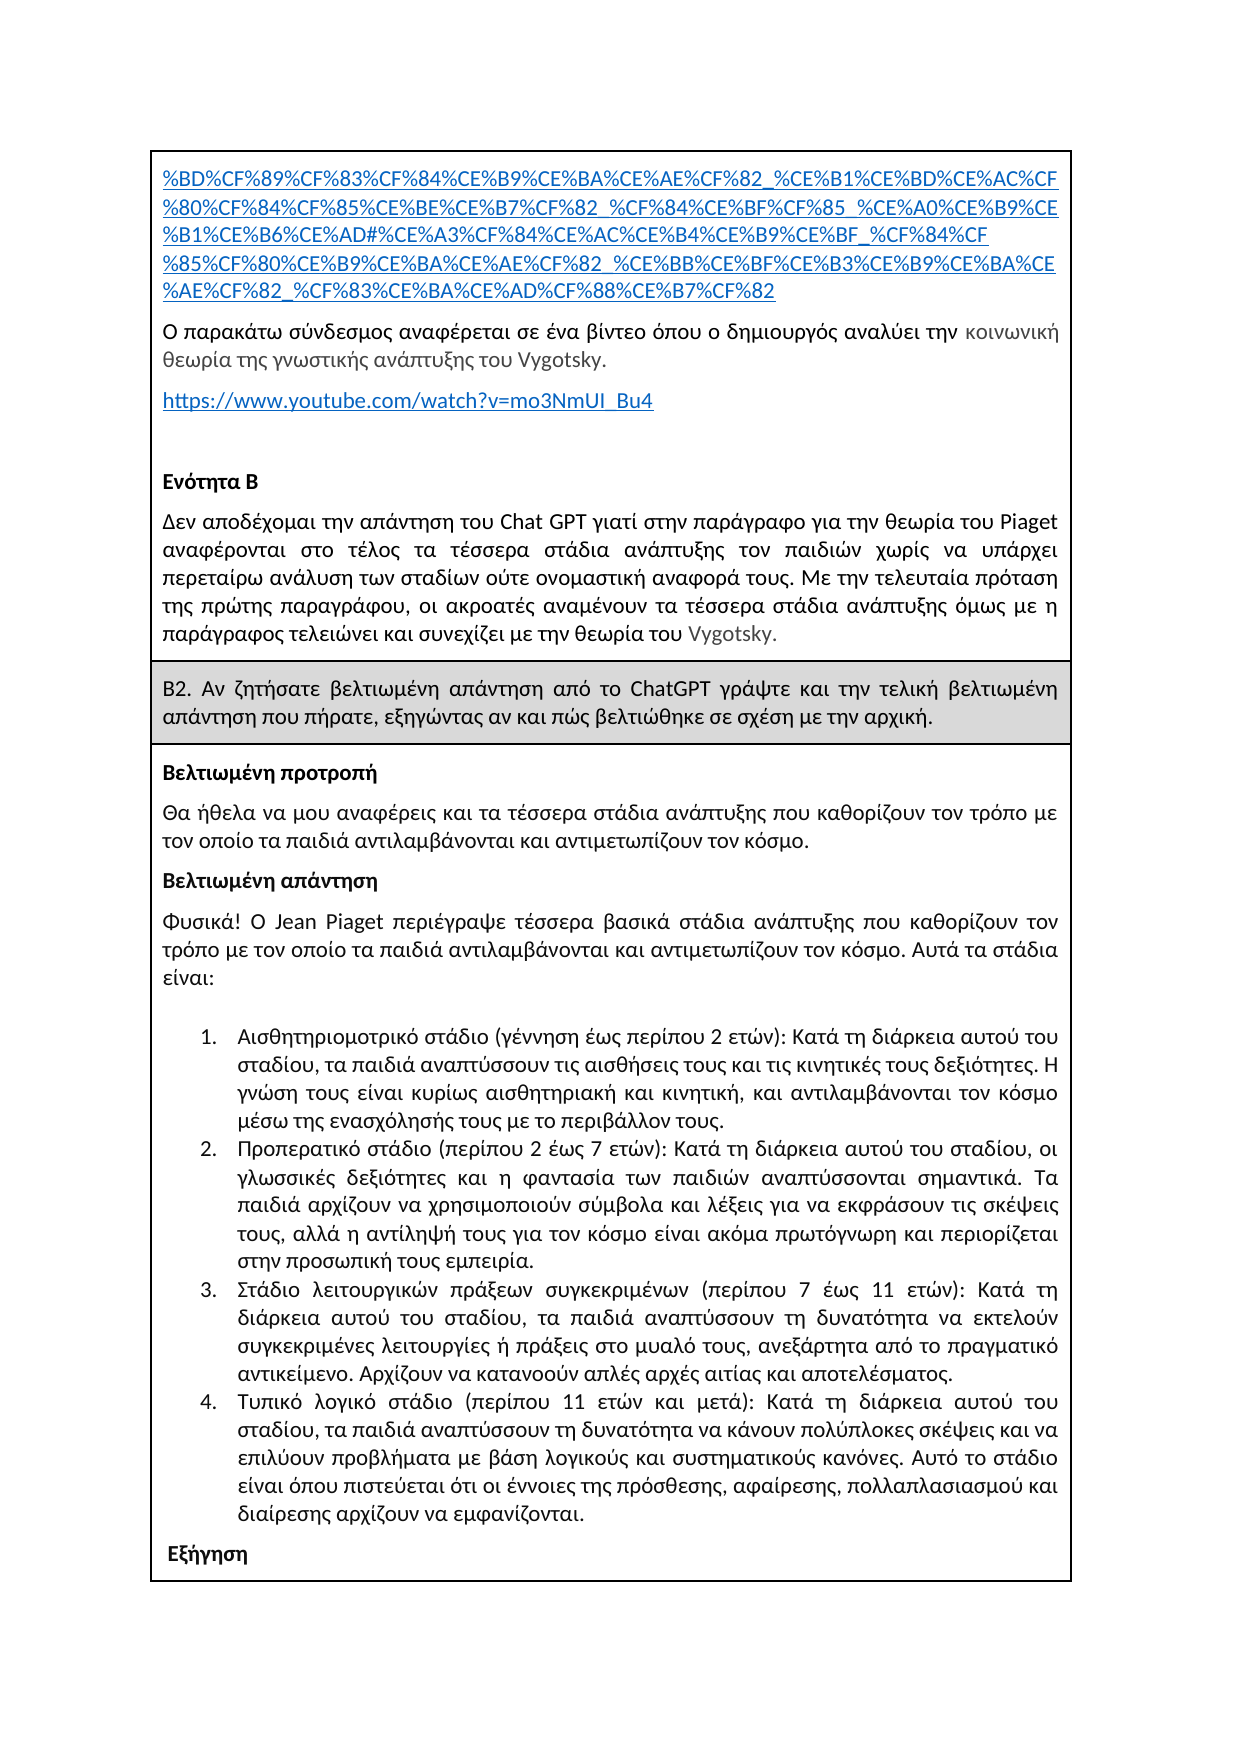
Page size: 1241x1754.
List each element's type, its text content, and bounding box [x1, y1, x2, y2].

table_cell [152, 152, 1070, 660]
table_cell Β2. Αν ζητήσατε βελτιωμένη απάντηση από το ChatGPT γράψτε και την τελική βελτιωμένη απάντηση που πήρατε, εξηγώντας αν και πώς βελτιώθηκε σε σχέση με την αρχική. [152, 662, 1070, 743]
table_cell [152, 745, 1070, 1580]
